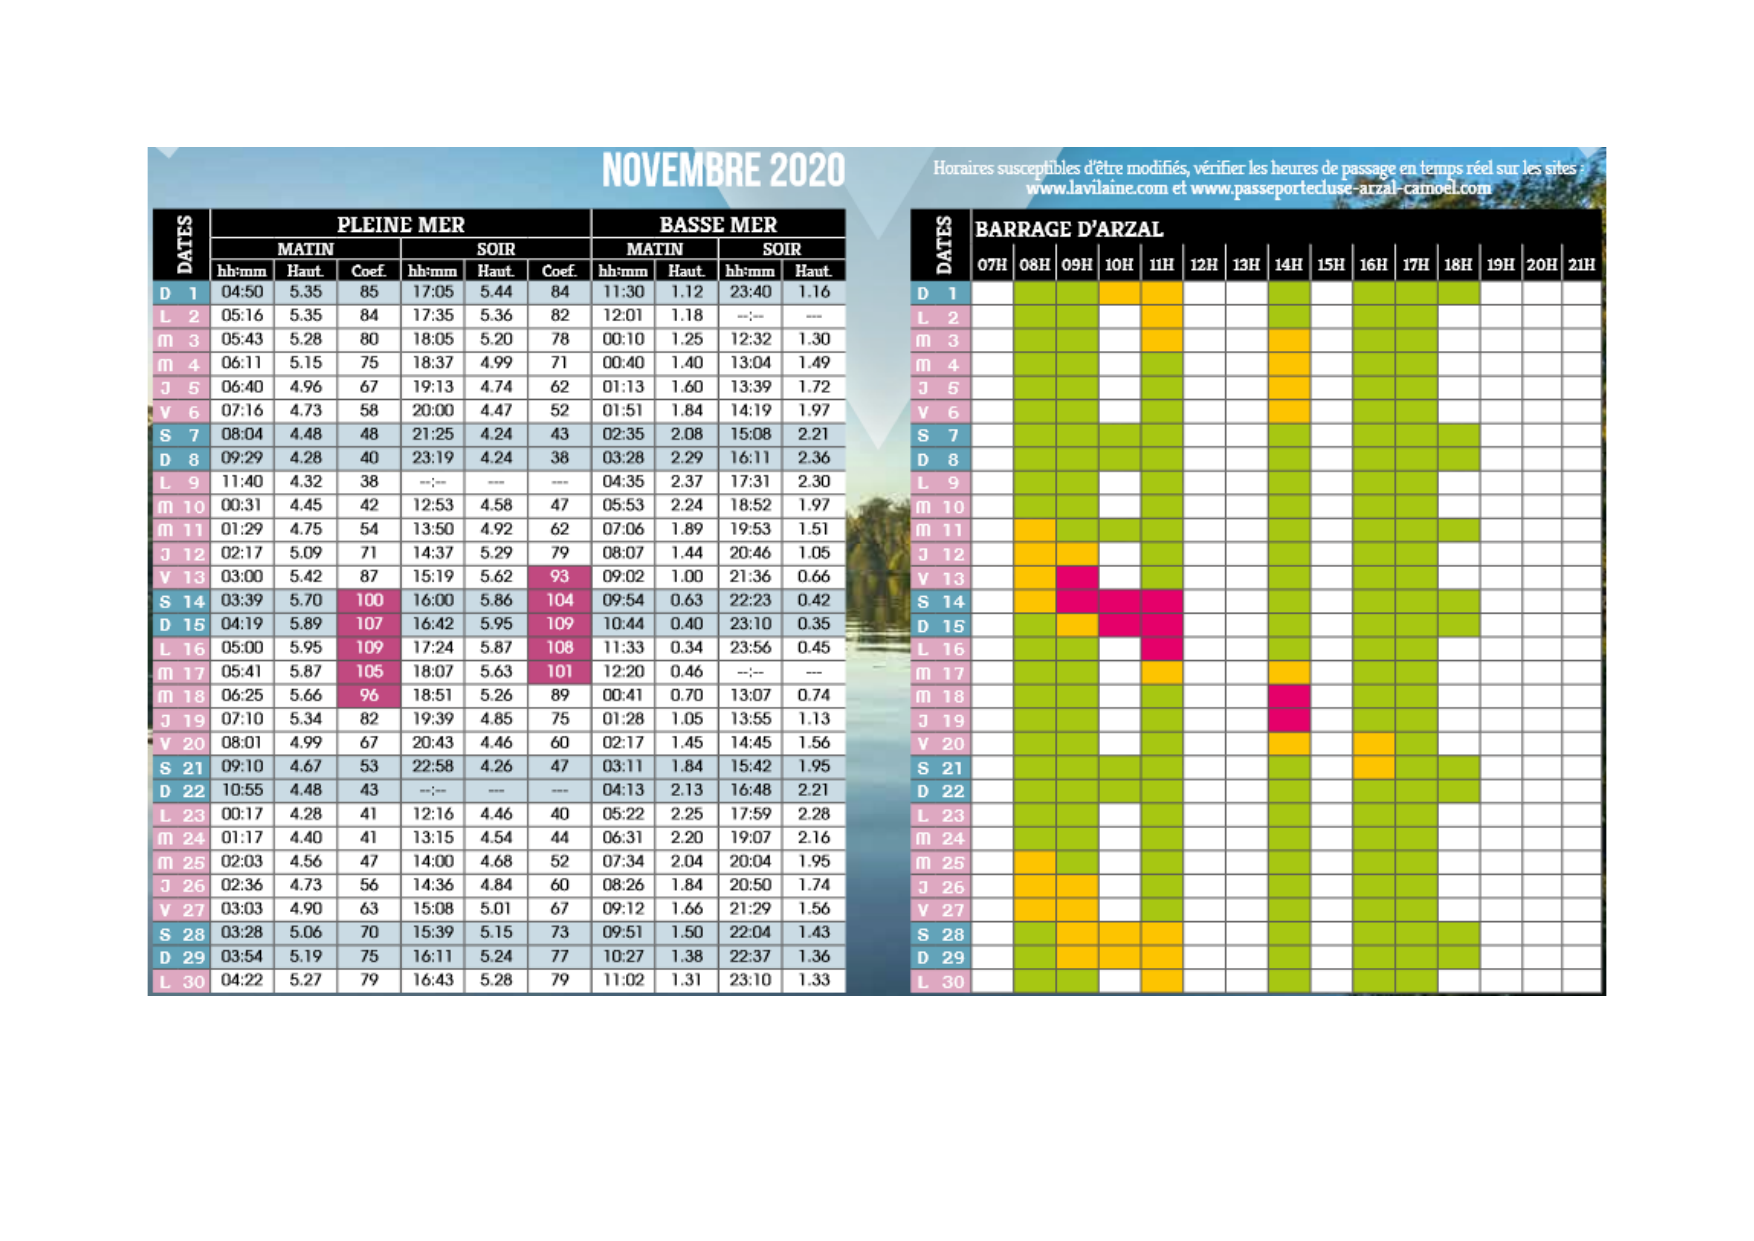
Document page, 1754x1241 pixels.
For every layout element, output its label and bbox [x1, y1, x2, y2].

picture [147, 147, 1607, 996]
